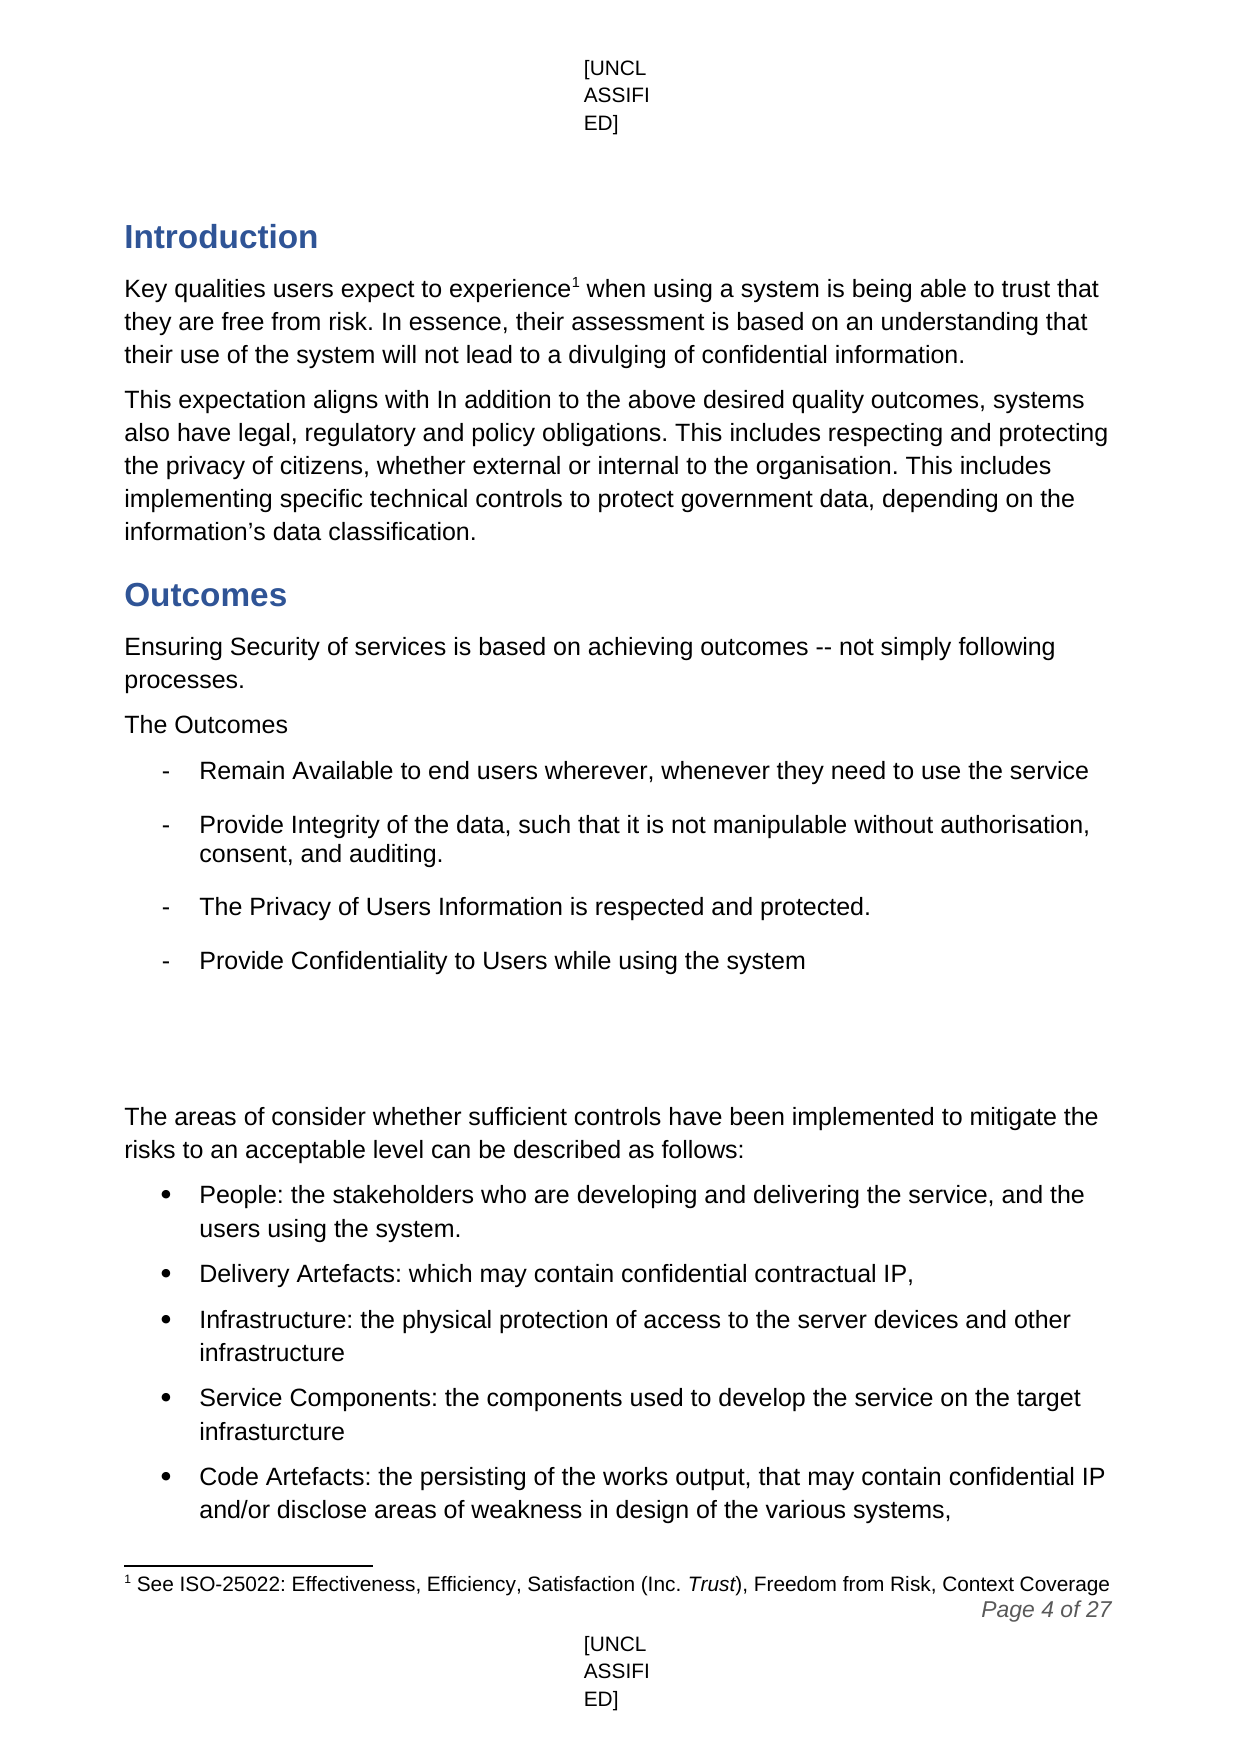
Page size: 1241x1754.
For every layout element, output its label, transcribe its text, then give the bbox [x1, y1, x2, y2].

text The Outcomes [124, 711, 1116, 739]
text This expectation aligns with In addition to the above desired quality outcomes, systems also have legal, regulatory and policy obligations. This includes respecting and protecting the privacy of citizens, whether external or internal to the organisation. This includes implementing specific technical controls to protect government data, depending on the information’s data classification. [124, 385, 1116, 546]
list Infrastructure: the physical protection of access to the server devices and other infrastructure [162, 1305, 1116, 1367]
list Provide Confidentiality to Users while using the system [162, 946, 1116, 975]
list Code Artefacts: the persisting of the works output, that may contain confidential IP and/or disclose areas of weakness in design of the various systems, [162, 1462, 1116, 1524]
text Ensuring Security of services is based on achieving outcomes -- not simply following processes. [124, 632, 1116, 694]
subtitle Outcomes [124, 575, 1116, 614]
list Provide Integrity of the data, such that it is not manipulable without authorisation, consent, and auditing. [162, 810, 1116, 867]
list Delivery Artefacts: which may contain confidential contractual IP, [162, 1259, 1116, 1288]
text Key qualities users expect to experience when using a system is being able to trust that they are free from risk. In essence, their assessment is based on an understanding that their use of the system will not lead to a divulging of confidential information. [124, 274, 1116, 368]
list Remain Available to end users wherever, whenever they need to use the service [162, 756, 1116, 785]
text The areas of consider whether sufficient controls have been implemented to mitigate the risks to an acceptable level can be described as follows: [124, 1102, 1116, 1164]
list People: the stakeholders who are developing and delivering the service, and the users using the system. [162, 1181, 1116, 1242]
list Service Components: the components used to develop the service on the target infrasturcture [162, 1383, 1116, 1445]
list The Privacy of Users Information is respected and protected. [162, 892, 1116, 921]
subtitle Introduction [124, 217, 1116, 255]
